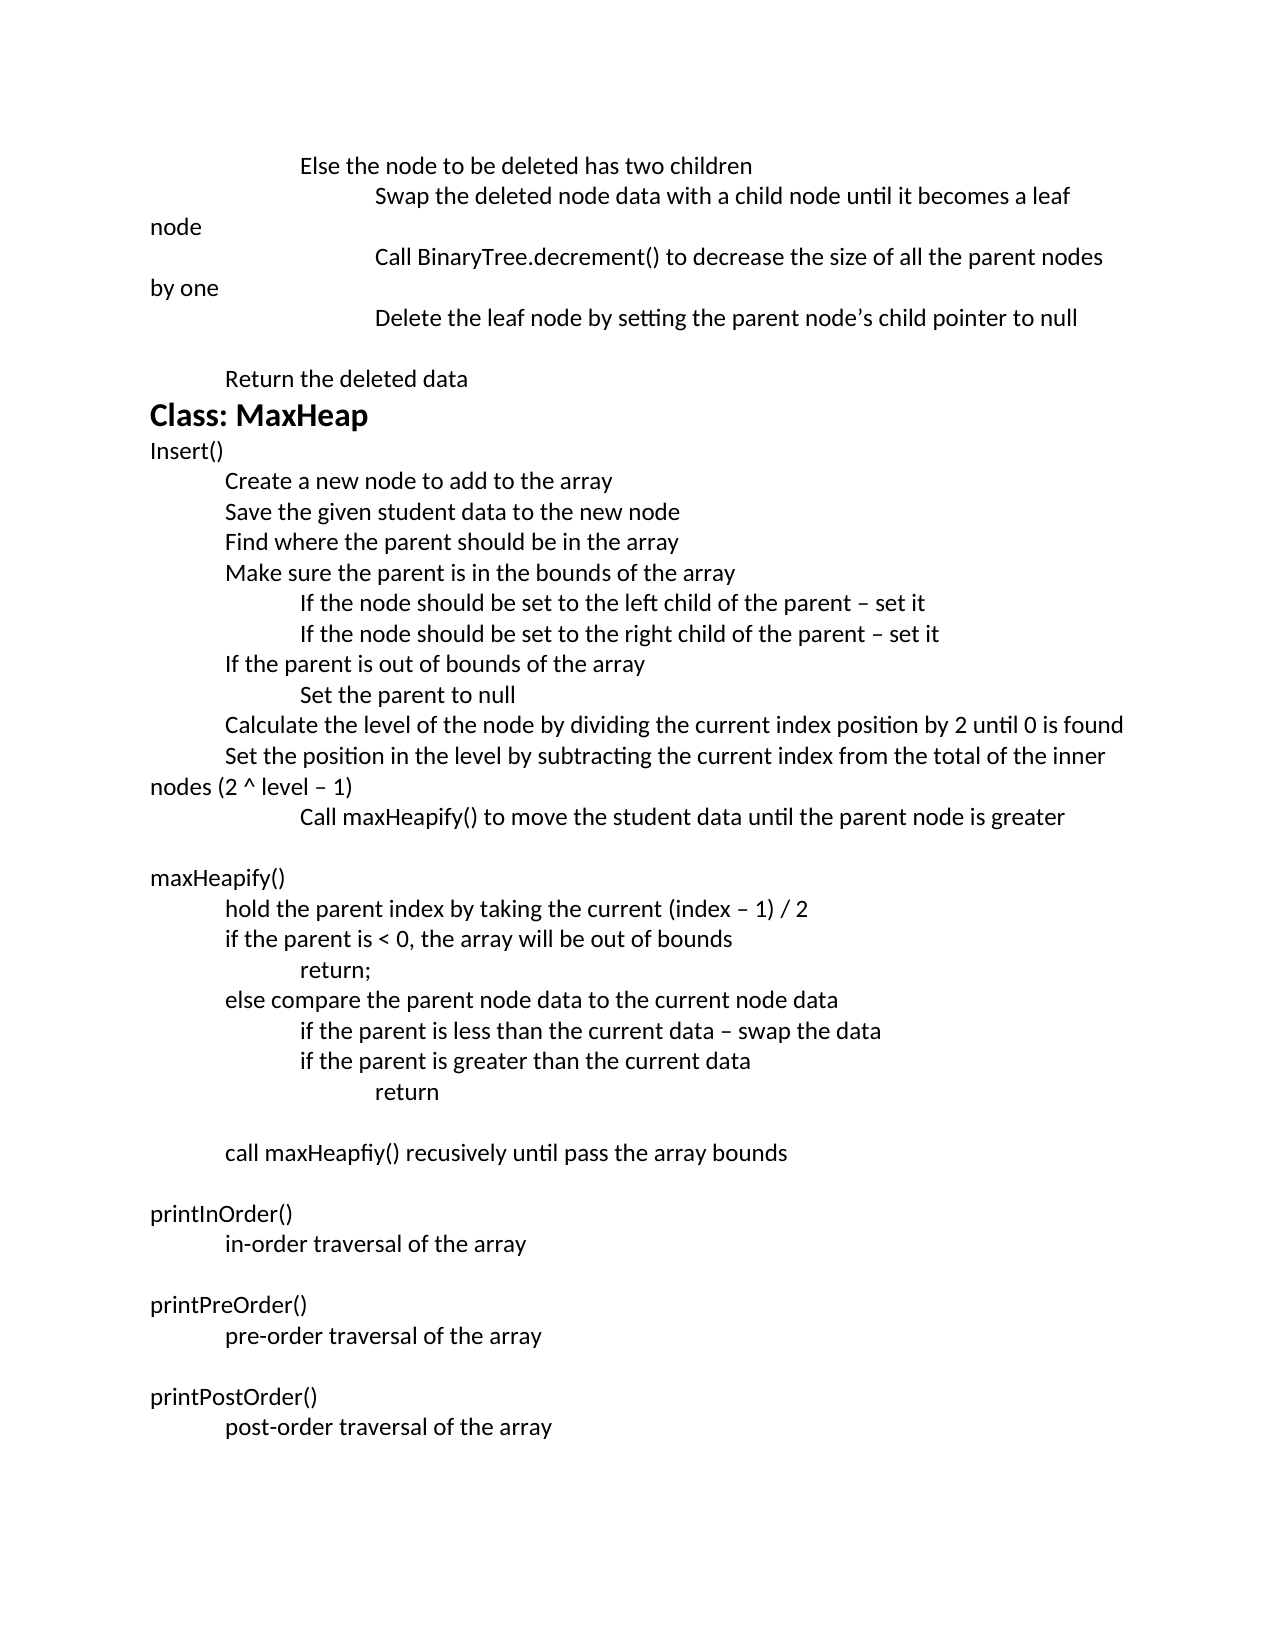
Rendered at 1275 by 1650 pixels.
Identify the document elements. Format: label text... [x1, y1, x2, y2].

text Make sure the parent is in the bounds of the array [150, 557, 1125, 587]
text hold the parent index by taking the current (index – 1) / 2 [150, 893, 1125, 923]
text Save the given student data to the new node [150, 496, 1125, 526]
text Set the position in the level by subtracting the current index from the total of the inner nodes (2 ^ level – 1) [150, 740, 1125, 801]
text Delete the leaf node by setting the parent node’s child pointer to null [150, 303, 1125, 333]
text if the parent is greater than the current data [150, 1045, 1125, 1076]
text Class: MaxHeap [150, 394, 1125, 435]
text If the node should be set to the left child of the parent – set it [150, 587, 1125, 618]
text pre-order traversal of the array [150, 1320, 1125, 1351]
text return; [150, 954, 1125, 984]
text in-order traversal of the array [150, 1228, 1125, 1259]
text Call maxHeapify() to move the student data until the parent node is greater [150, 801, 1125, 832]
text maxHeapify() [150, 862, 1125, 893]
text If the node should be set to the right child of the parent – set it [150, 618, 1125, 648]
text printInOrder() [150, 1198, 1125, 1228]
text if the parent is less than the current data – swap the data [150, 1015, 1125, 1045]
text Return the deleted data [150, 364, 1125, 394]
text Insert() [150, 435, 1125, 465]
text call maxHeapfiy() recusively until pass the array bounds [150, 1137, 1125, 1167]
text if the parent is < 0, the array will be out of bounds [150, 923, 1125, 954]
text Create a new node to add to the array [150, 465, 1125, 496]
text else compare the parent node data to the current node data [150, 984, 1125, 1015]
text Find where the parent should be in the array [150, 526, 1125, 557]
text return [150, 1076, 1125, 1106]
text Else the node to be deleted has two children [150, 150, 1125, 181]
text Call BinaryTree.decrement() to decrease the size of all the parent nodes by one [150, 242, 1125, 303]
text Calculate the level of the node by dividing the current index position by 2 until 0 is found [150, 709, 1125, 740]
text post-order traversal of the array [150, 1412, 1125, 1442]
text If the parent is out of bounds of the array [150, 648, 1125, 679]
text printPostOrder() [150, 1381, 1125, 1412]
text Set the parent to null [150, 679, 1125, 709]
text printPreOrder() [150, 1289, 1125, 1320]
text Swap the deleted node data with a child node until it becomes a leaf node [150, 181, 1125, 242]
